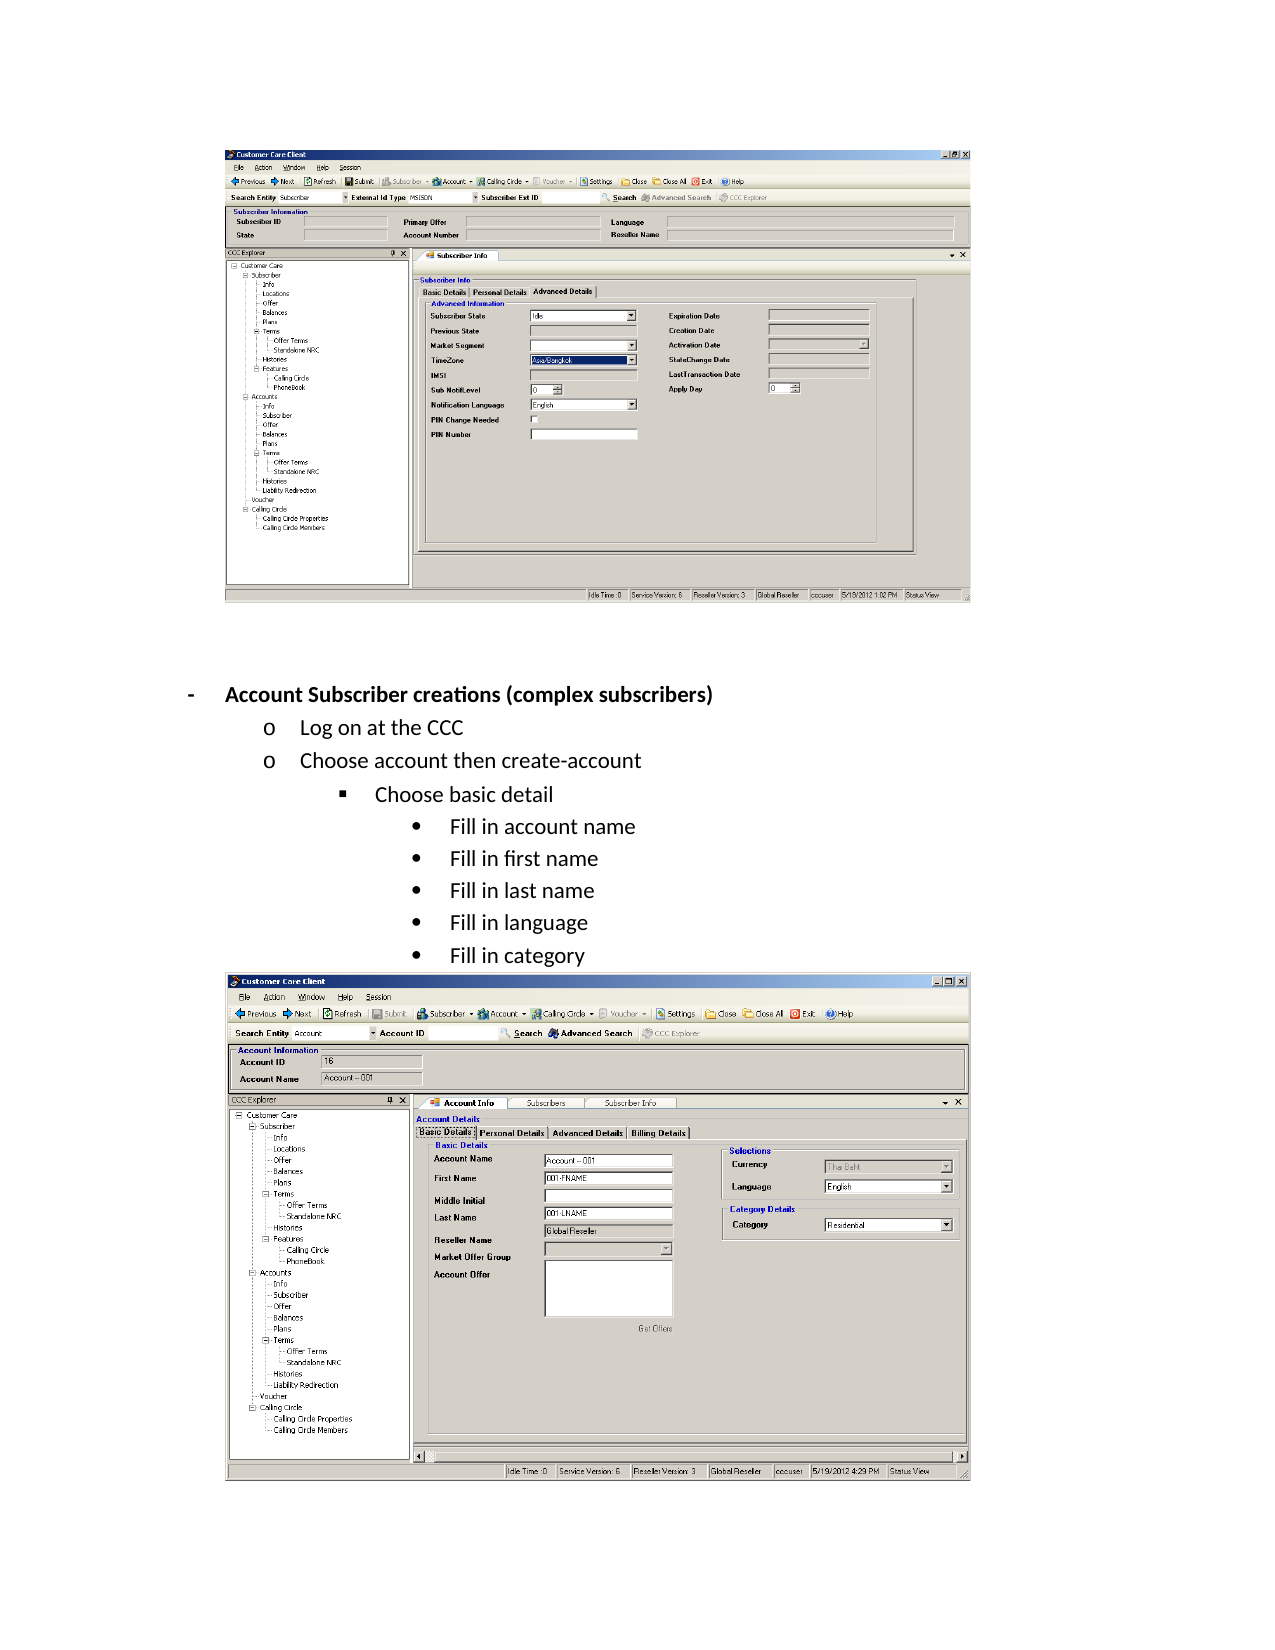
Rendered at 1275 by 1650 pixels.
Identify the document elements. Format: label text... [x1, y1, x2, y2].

list Fill in language [412, 908, 1125, 937]
list Fill in last name [412, 876, 1125, 904]
list Choose basic detail [337, 780, 1125, 808]
list Fill in account name [412, 812, 1125, 840]
list Fill in first name [412, 844, 1125, 872]
picture [225, 150, 971, 603]
list Account Subscriber creations (complex subscribers) [187, 681, 1125, 708]
list Choose account then create-account [262, 746, 1125, 775]
list Fill in category [412, 941, 1125, 969]
picture [225, 972, 971, 1481]
list Log on at the CCC [262, 713, 1125, 742]
